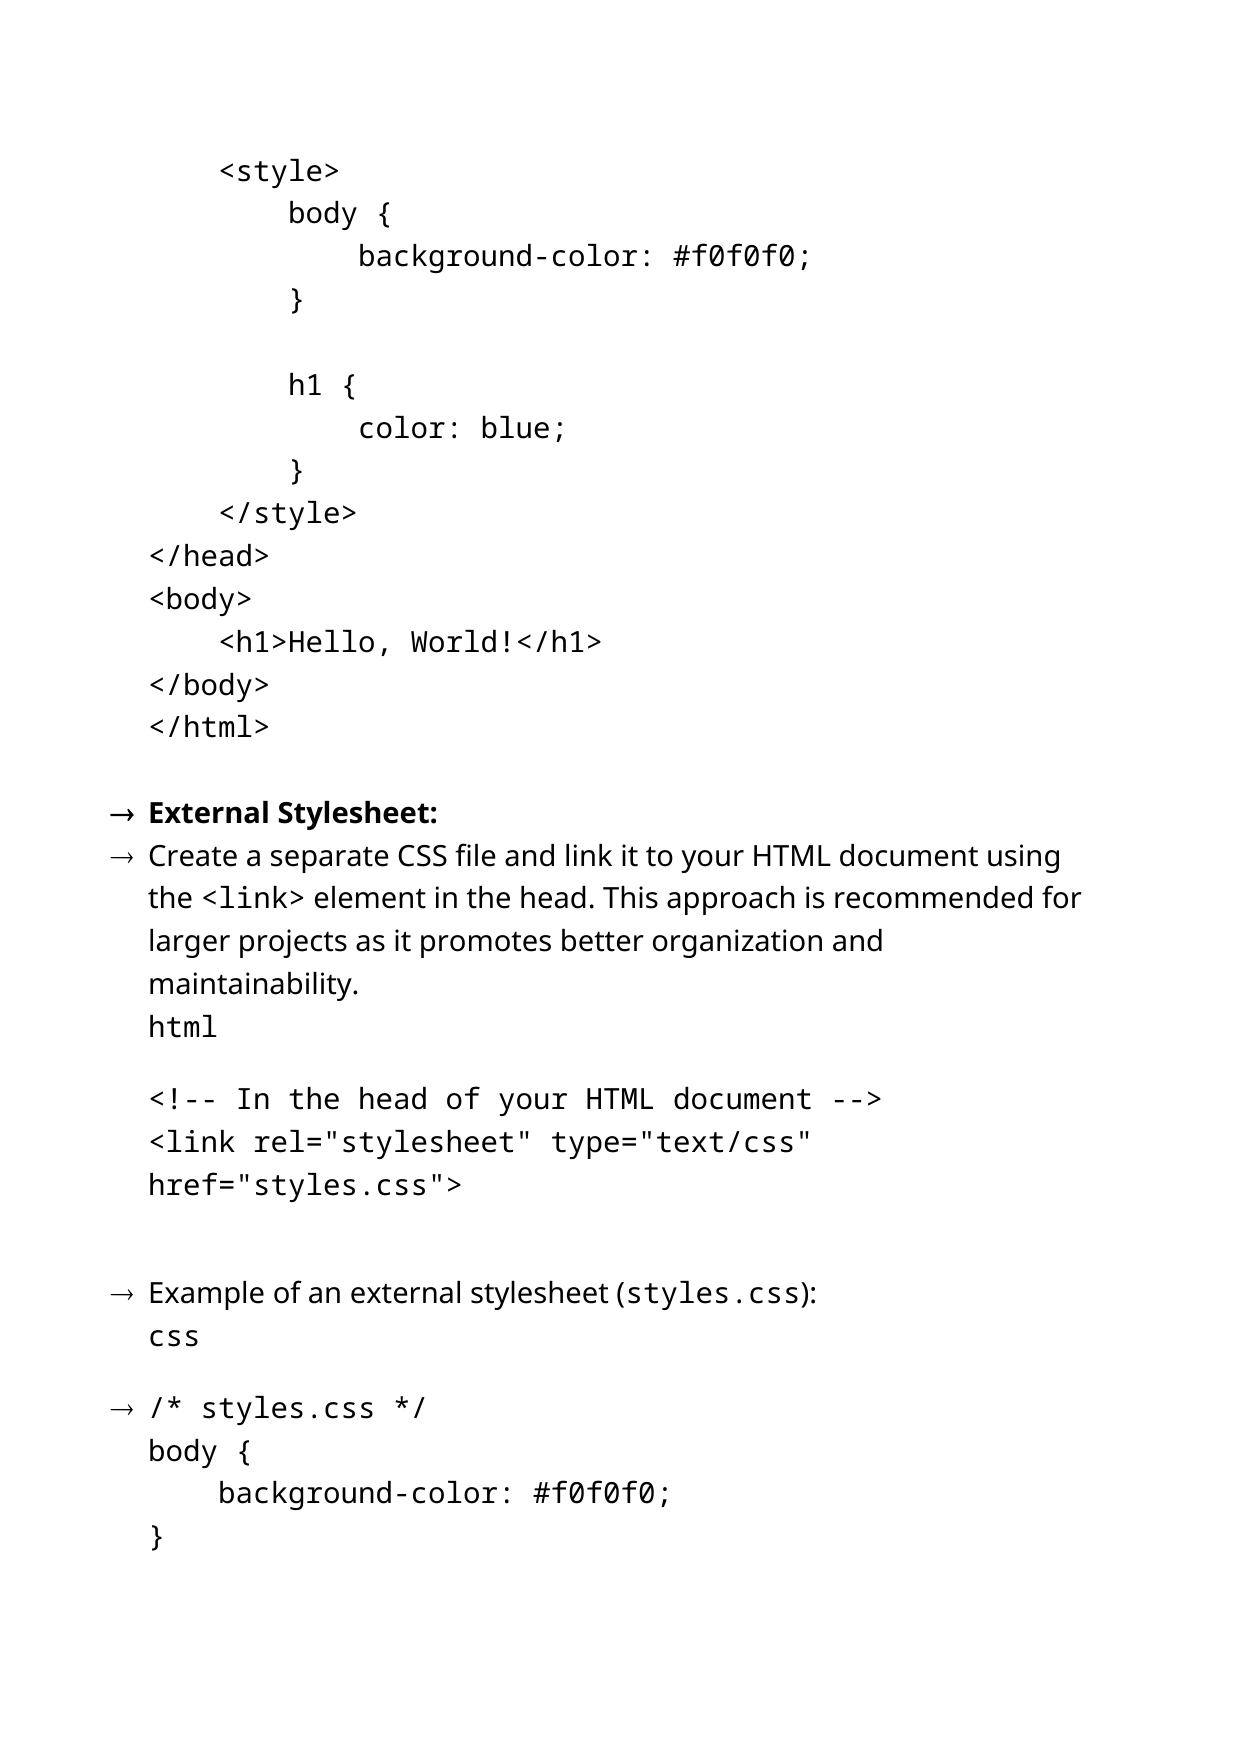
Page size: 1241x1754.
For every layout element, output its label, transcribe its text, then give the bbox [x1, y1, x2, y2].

list Create a separate CSS file and link it to your HTML document using the <link> element in the head. This approach is recommended for larger projects as it promotes better organization and maintainability. [110, 835, 1092, 1003]
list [110, 1387, 1092, 1598]
list External Stylesheet: [110, 792, 1092, 832]
text css [148, 1315, 1092, 1355]
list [110, 150, 1092, 789]
text <!-- In the head of your HTML document --> <link rel="stylesheet" type="text/css" href="styles.css"> [148, 1078, 1092, 1240]
list Example of an external stylesheet (styles.css): [110, 1272, 1092, 1312]
text html [148, 1006, 1092, 1046]
